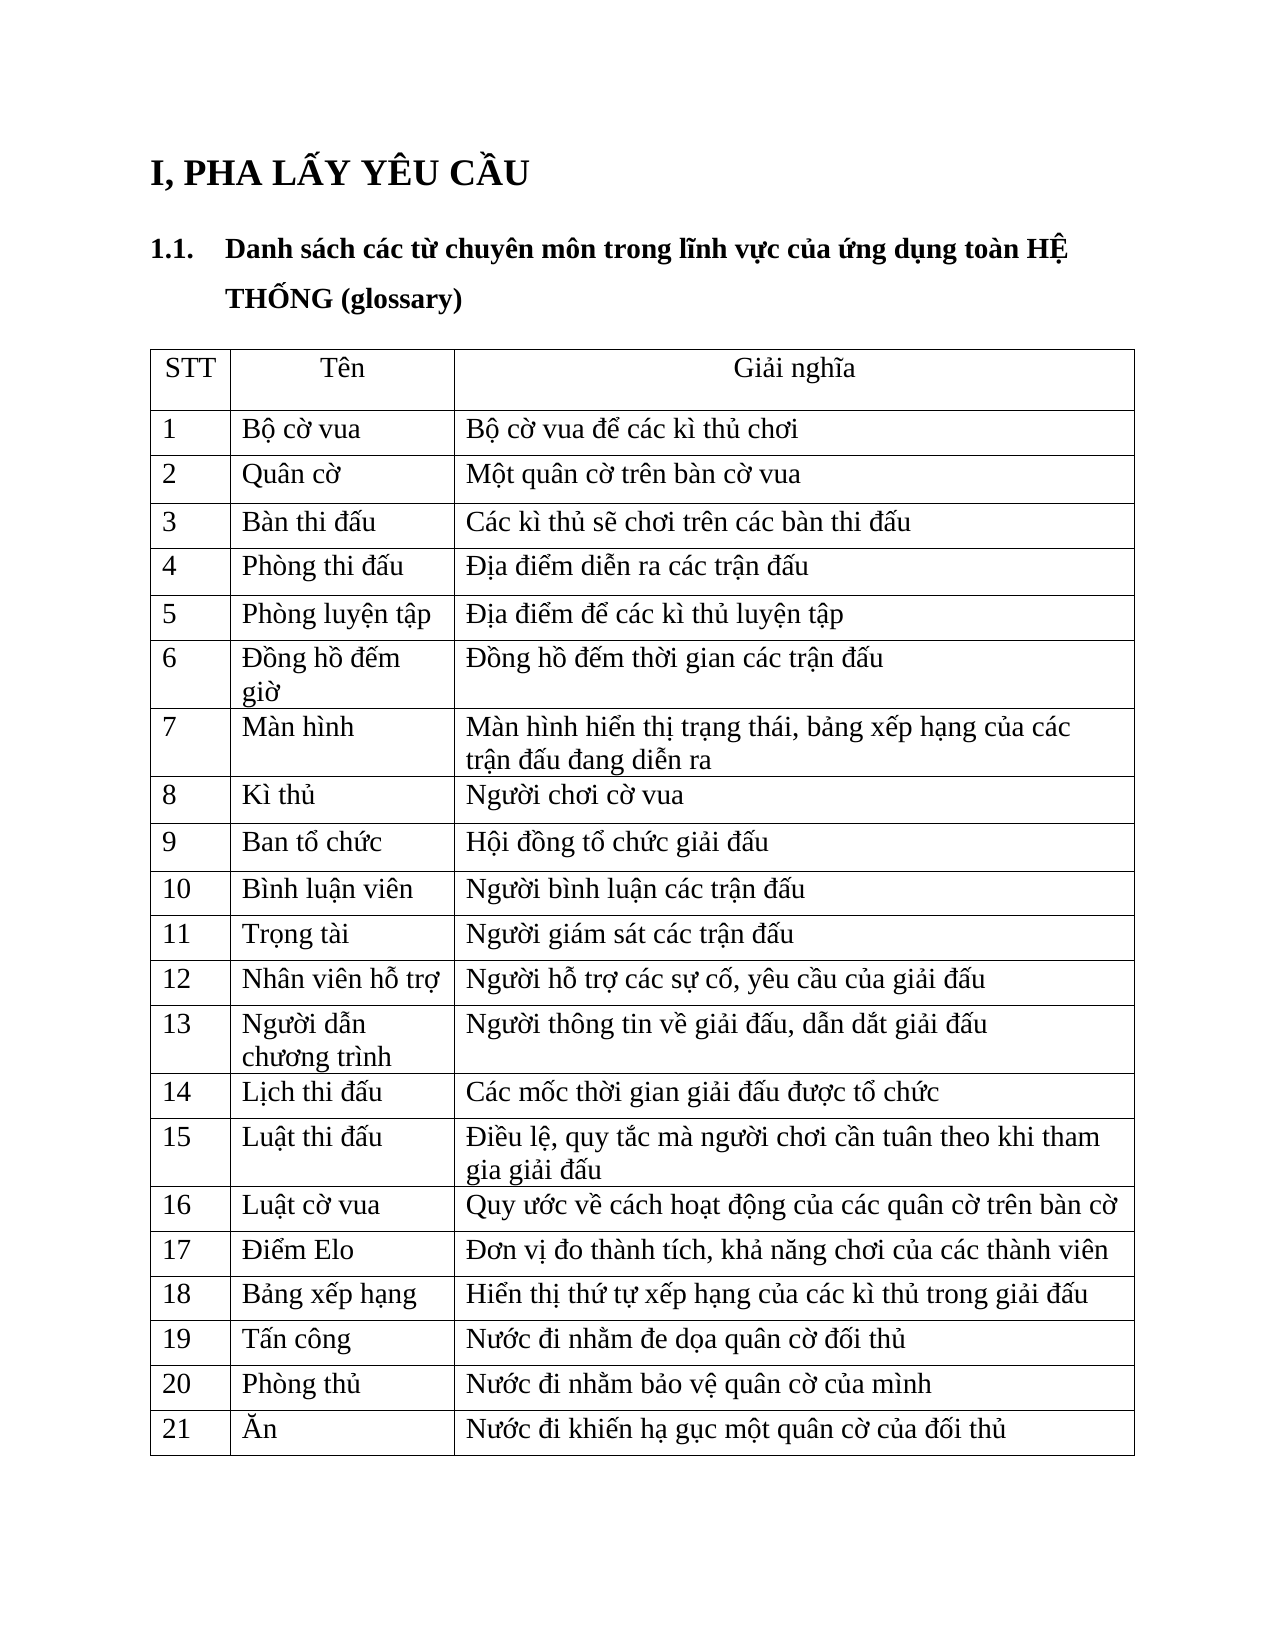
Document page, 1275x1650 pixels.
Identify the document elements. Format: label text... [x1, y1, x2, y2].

table_cell Đồng hồ đếm giờ [231, 641, 454, 708]
table_cell Địa điểm để các kì thủ luyện tập [455, 596, 1134, 639]
table_cell 12 [151, 961, 230, 1005]
table_cell Nhân viên hỗ trợ [231, 961, 454, 1005]
table_cell Bàn thi đấu [231, 504, 454, 547]
table_cell Người bình luận các trận đấu [455, 872, 1134, 915]
table_cell Địa điểm diễn ra các trận đấu [455, 549, 1134, 595]
table_cell 7 [151, 709, 230, 776]
table_cell Người chơi cờ vua [455, 777, 1134, 823]
table_cell 18 [151, 1277, 230, 1320]
table_cell Đồng hồ đếm thời gian các trận đấu [455, 641, 1134, 708]
table_cell 21 [151, 1411, 230, 1455]
table_cell 1 [151, 411, 230, 455]
table_cell 11 [151, 916, 230, 960]
table_cell Hiển thị thứ tự xếp hạng của các kì thủ trong giải đấu [455, 1277, 1134, 1320]
table_cell 6 [151, 641, 230, 708]
table_header STT [151, 350, 230, 410]
table_cell Kì thủ [231, 777, 454, 823]
table_cell 9 [151, 824, 230, 871]
list Danh sách các từ chuyên môn trong lĩnh vực của ứng dụng toàn HỆ THỐNG (glossary) [150, 231, 1125, 315]
table_cell Điểm Elo [231, 1232, 454, 1276]
table_cell 10 [151, 872, 230, 915]
table_cell Điều lệ, quy tắc mà người chơi cần tuân theo khi tham gia giải đấu [455, 1119, 1134, 1186]
table_cell 15 [151, 1119, 230, 1186]
table_cell Phòng luyện tập [231, 596, 454, 639]
table_cell Luật thi đấu [231, 1119, 454, 1186]
table_cell Tấn công [231, 1321, 454, 1365]
table_cell Bình luận viên [231, 872, 454, 915]
table_cell Người giám sát các trận đấu [455, 916, 1134, 960]
table_cell Người thông tin về giải đấu, dẫn dắt giải đấu [455, 1006, 1134, 1073]
table_header Giải nghĩa [455, 350, 1134, 410]
table_cell Quân cờ [231, 456, 454, 503]
table_cell Trọng tài [231, 916, 454, 960]
table_cell Nước đi khiến hạ gục một quân cờ của đối thủ [455, 1411, 1134, 1455]
table_cell 5 [151, 596, 230, 639]
table_cell Ban tổ chức [231, 824, 454, 871]
table_cell 20 [151, 1366, 230, 1410]
table_cell Phòng thi đấu [231, 549, 454, 595]
table_cell Màn hình hiển thị trạng thái, bảng xếp hạng của các trận đấu đang diễn ra [455, 709, 1134, 776]
table_cell Bộ cờ vua [231, 411, 454, 455]
table_cell Lịch thi đấu [231, 1074, 454, 1118]
table_header Tên [231, 350, 454, 410]
table_cell Hội đồng tổ chức giải đấu [455, 824, 1134, 871]
table_cell Các mốc thời gian giải đấu được tổ chức [455, 1074, 1134, 1118]
table_cell Quy ước về cách hoạt động của các quân cờ trên bàn cờ [455, 1187, 1134, 1231]
table_cell 14 [151, 1074, 230, 1118]
table_cell 8 [151, 777, 230, 823]
table_cell Một quân cờ trên bàn cờ vua [455, 456, 1134, 503]
table_cell Nước đi nhằm đe dọa quân cờ đối thủ [455, 1321, 1134, 1365]
table_cell 13 [151, 1006, 230, 1073]
text I, PHA LẤY YÊU CẦU [150, 150, 1125, 193]
table_cell 16 [151, 1187, 230, 1231]
table_cell Phòng thủ [231, 1366, 454, 1410]
table_cell Bộ cờ vua để các kì thủ chơi [455, 411, 1134, 455]
table_cell 4 [151, 549, 230, 595]
table_cell 17 [151, 1232, 230, 1276]
table_cell 19 [151, 1321, 230, 1365]
table_cell Đơn vị đo thành tích, khả năng chơi của các thành viên [455, 1232, 1134, 1276]
table_cell Ăn [231, 1411, 454, 1455]
table_cell Màn hình [231, 709, 454, 776]
table_cell Bảng xếp hạng [231, 1277, 454, 1320]
table_cell Người hỗ trợ các sự cố, yêu cầu của giải đấu [455, 961, 1134, 1005]
table_cell Luật cờ vua [231, 1187, 454, 1231]
table_cell 2 [151, 456, 230, 503]
table_cell 3 [151, 504, 230, 547]
table_cell Các kì thủ sẽ chơi trên các bàn thi đấu [455, 504, 1134, 547]
table_cell Người dẫn chương trình [231, 1006, 454, 1073]
table_cell Nước đi nhằm bảo vệ quân cờ của mình [455, 1366, 1134, 1410]
